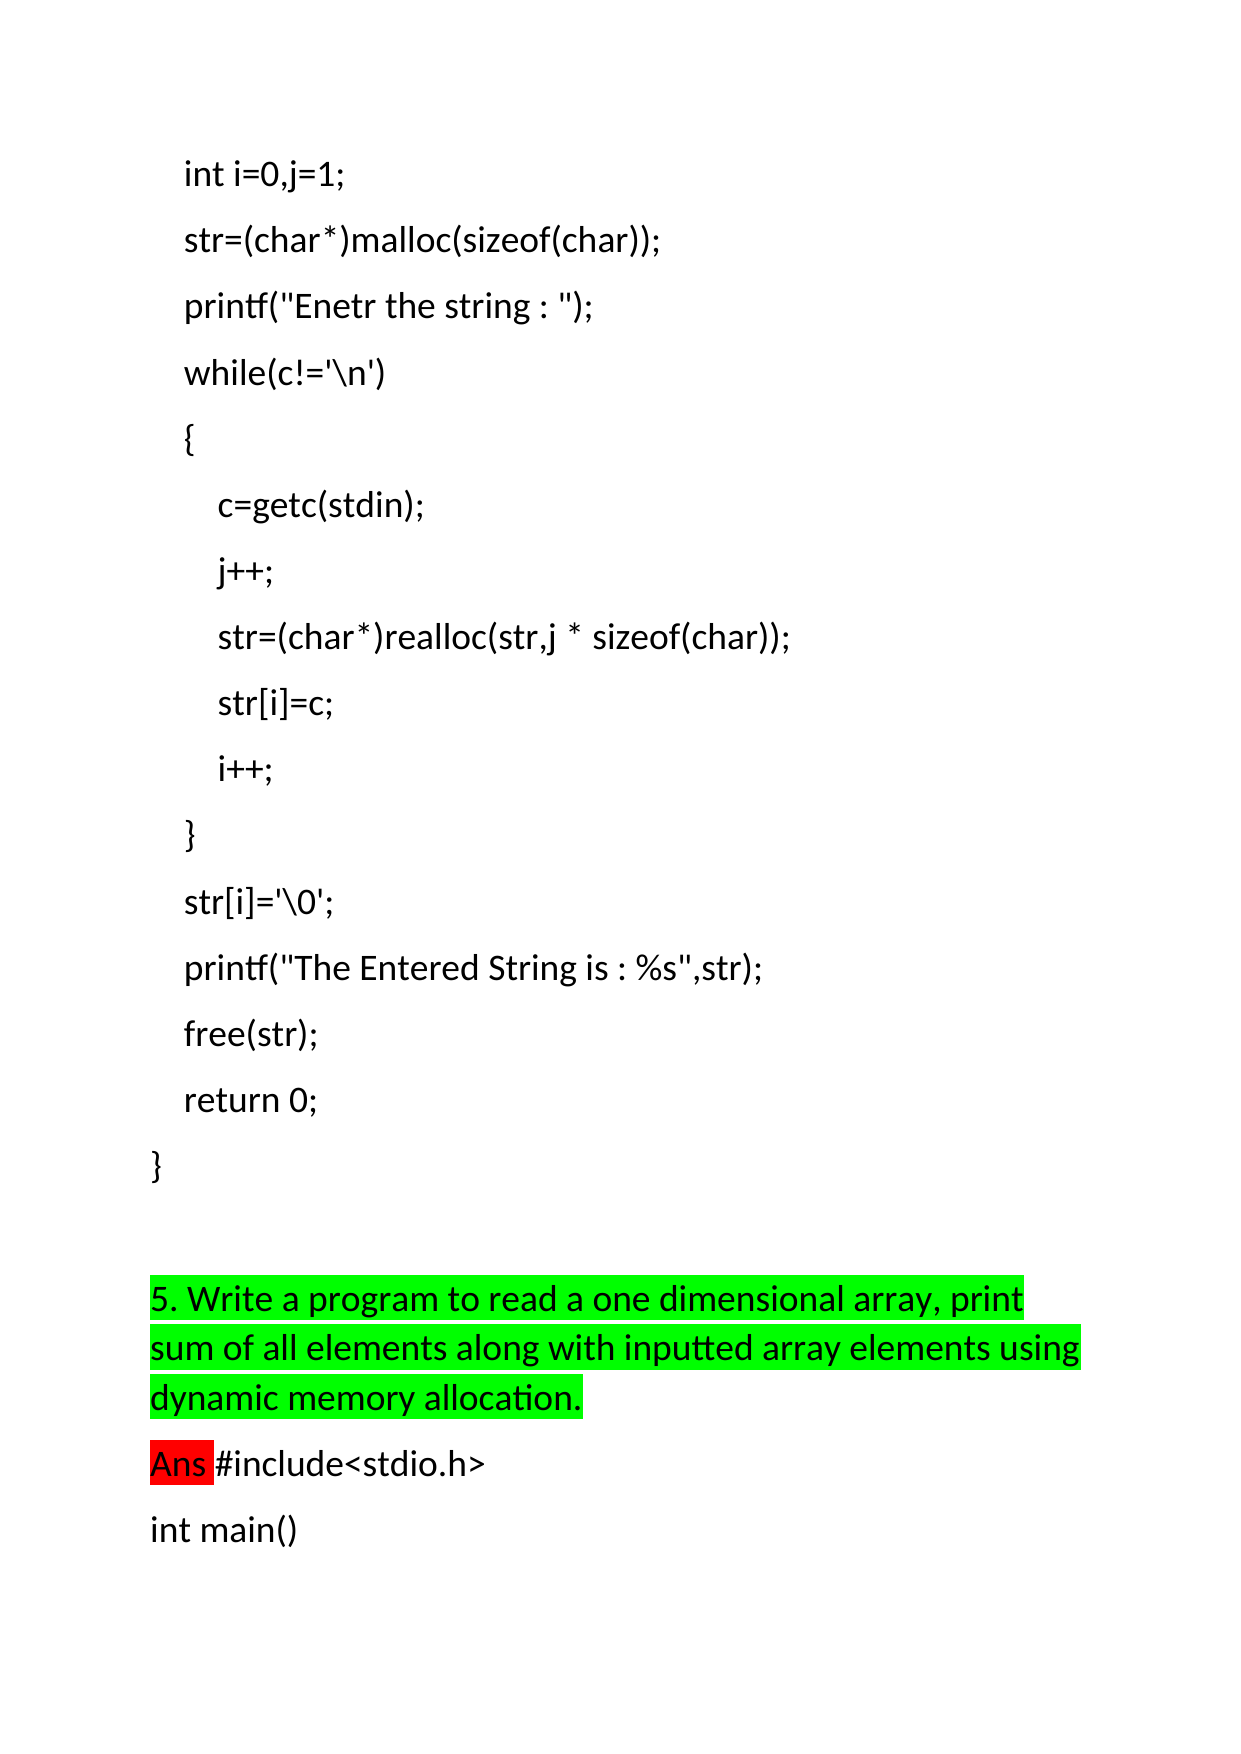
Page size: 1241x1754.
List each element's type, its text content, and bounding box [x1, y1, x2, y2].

text } [150, 811, 1090, 857]
text int main() [150, 1506, 1090, 1552]
text return 0; [150, 1076, 1090, 1122]
text str[i]=c; [150, 679, 1090, 725]
text c=getc(stdin); [150, 481, 1090, 527]
text } [150, 1142, 1090, 1188]
text printf("Enetr the string : "); [150, 282, 1090, 328]
text { [150, 414, 1090, 460]
text str=(char*)malloc(sizeof(char)); [150, 216, 1090, 262]
text j++; [150, 547, 1090, 593]
text str[i]='\0'; [150, 878, 1090, 923]
text str=(char*)realloc(str,j * sizeof(char)); [150, 613, 1090, 659]
text while(c!='\n') [150, 348, 1090, 394]
text printf("The Entered String is : %s",str); [150, 944, 1090, 989]
text int i=0,j=1; [150, 150, 1090, 196]
text free(str); [150, 1010, 1090, 1056]
text 5. Write a program to read a one dimensional array, print sum of all elements along with inputted array elements using dynamic memory allocation. [150, 1274, 1090, 1419]
text Ans #include<stdio.h> [150, 1439, 1090, 1485]
text i++; [150, 745, 1090, 791]
